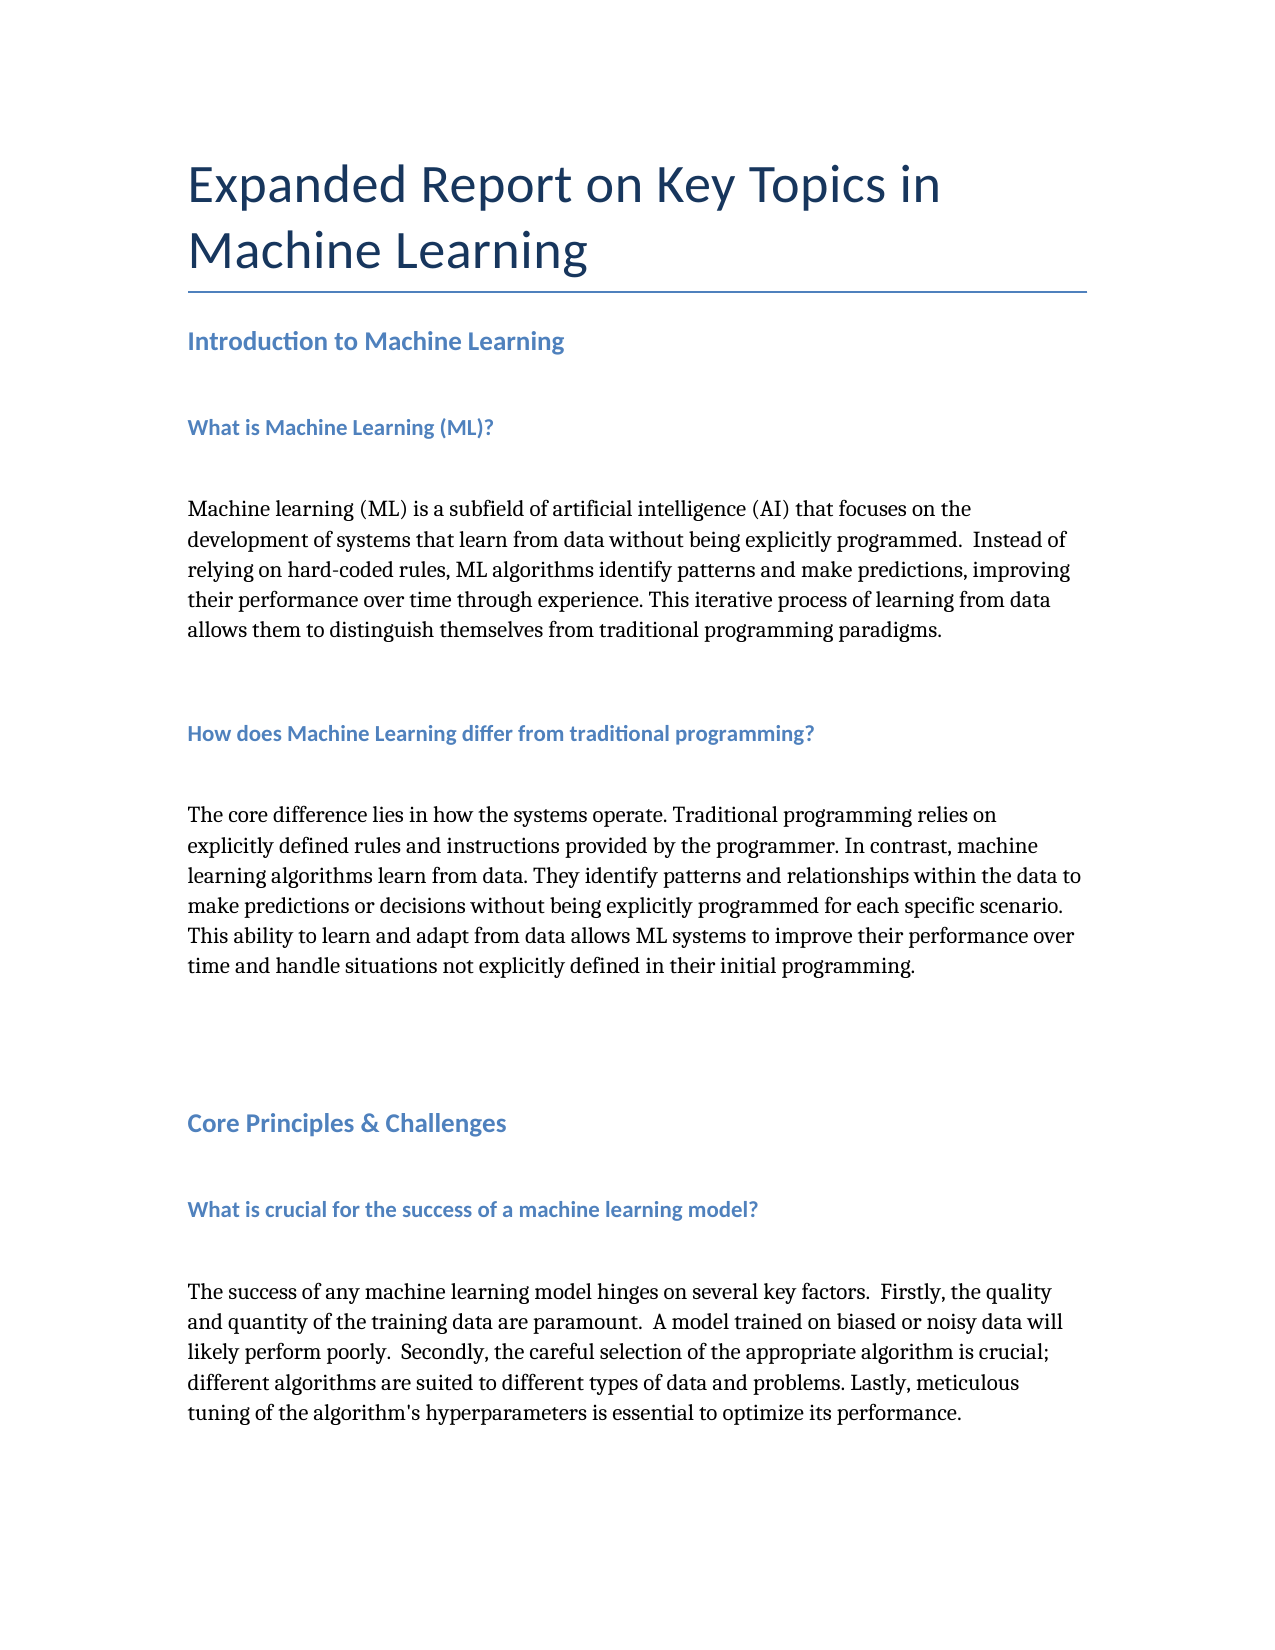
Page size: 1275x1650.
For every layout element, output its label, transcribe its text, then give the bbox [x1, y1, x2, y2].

title Expanded Report on Key Topics in Machine Learning [187, 150, 1087, 293]
text The core difference lies in how the systems operate. Traditional programming relies on explicitly defined rules and instructions provided by the programmer. In contrast, machine learning algorithms learn from data. They identify patterns and relationships within the data to make predictions or decisions without being explicitly programmed for each specific scenario. This ability to learn and adapt from data allows ML systems to improve their performance over time and handle situations not explicitly defined in their initial programming. [187, 802, 1087, 980]
text Machine learning (ML) is a subfield of artificial intelligence (AI) that focuses on the development of systems that learn from data without being explicitly programmed. Instead of relying on hard-coded rules, ML algorithms identify patterns and make predictions, improving their performance over time through experience. This iterative process of learning from data allows them to distinguish themselves from traditional programming paradigms. [187, 496, 1087, 643]
subtitle Core Principles & Challenges [187, 1106, 1087, 1139]
subtitle What is Machine Learning (ML)? [187, 413, 1087, 441]
subtitle How does Machine Learning differ from traditional programming? [187, 719, 1087, 747]
subtitle Introduction to Machine Learning [187, 324, 1087, 357]
text The success of any machine learning model hinges on several key factors. Firstly, the quality and quantity of the training data are paramount. A model trained on biased or noisy data will likely perform poorly. Secondly, the careful selection of the appropriate algorithm is crucial; different algorithms are suited to different types of data and problems. Lastly, meticulous tuning of the algorithm's hyperparameters is essential to optimize its performance. [187, 1279, 1087, 1426]
subtitle What is crucial for the success of a machine learning model? [187, 1195, 1087, 1223]
